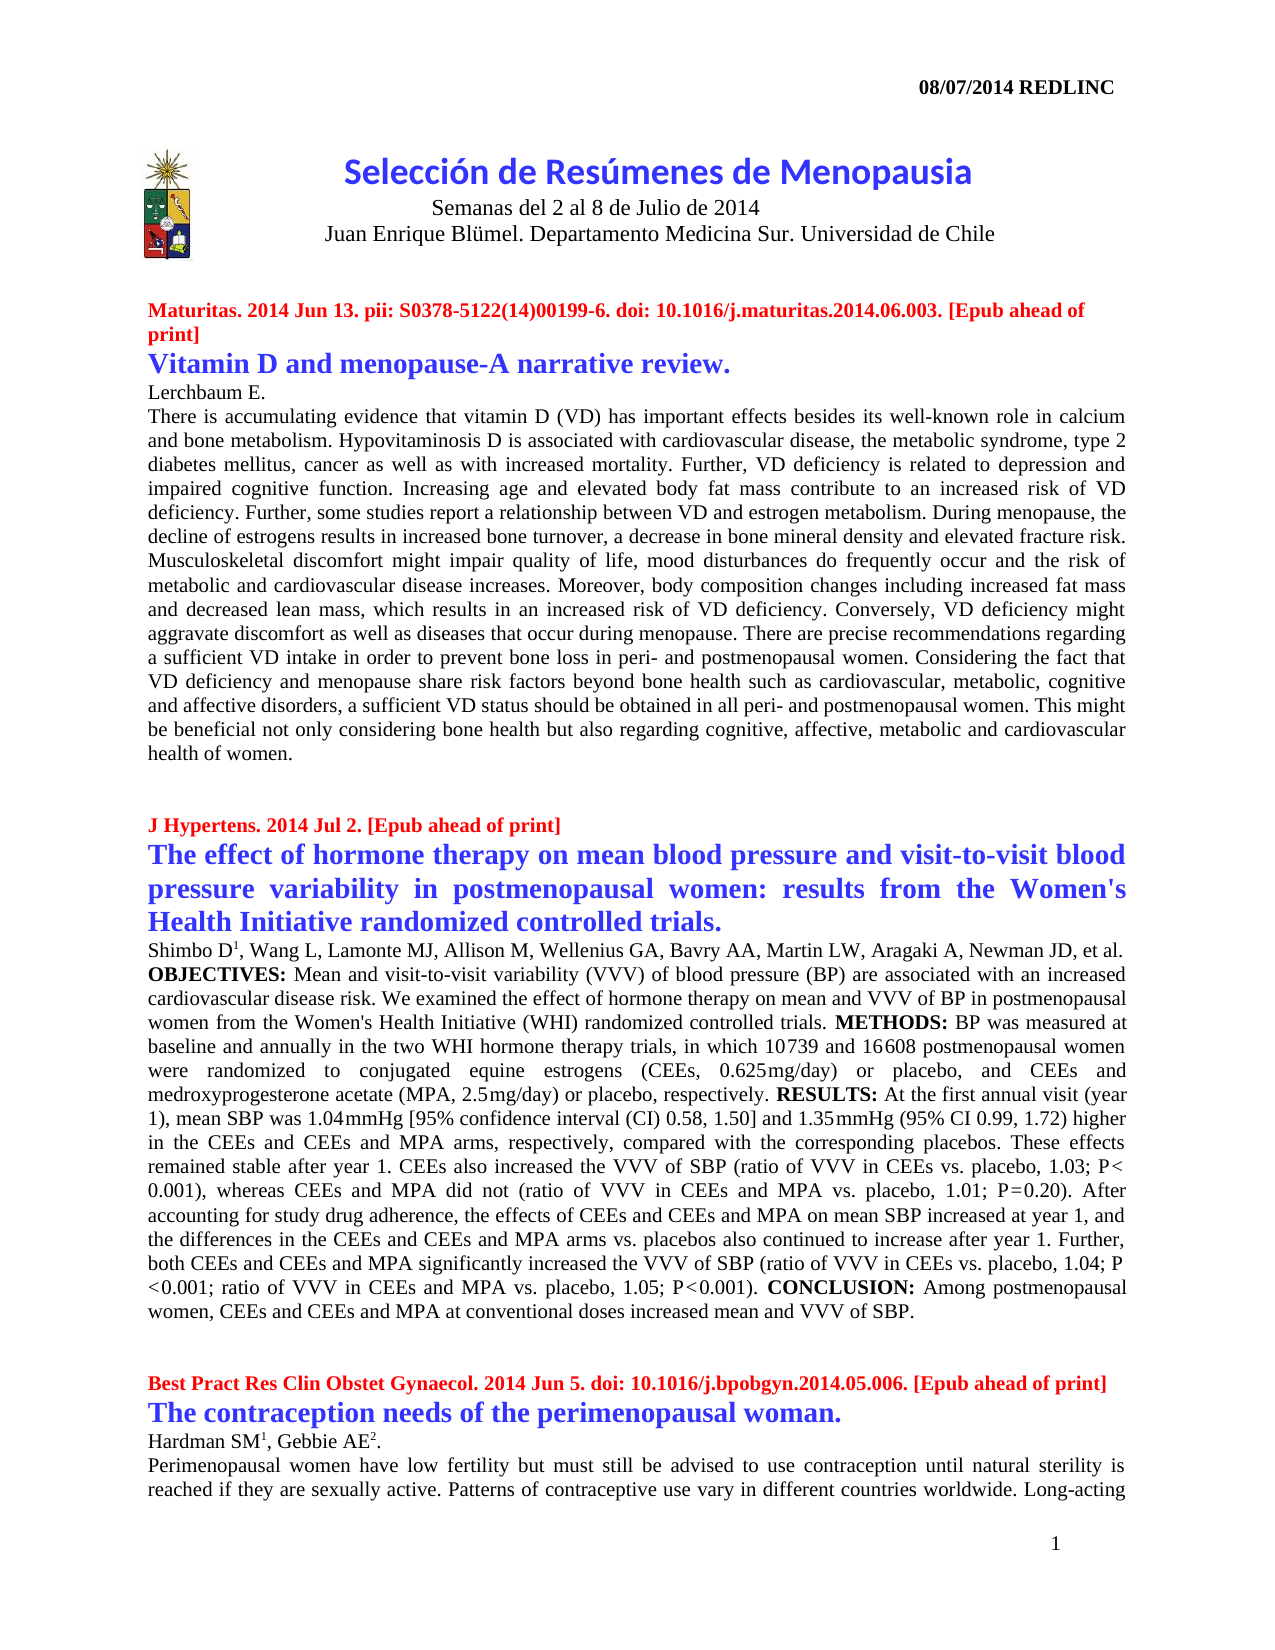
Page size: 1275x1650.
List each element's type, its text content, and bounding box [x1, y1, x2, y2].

text There is accumulating evidence that vitamin D (VD) has important effects besides its well-known role in calcium and bone metabolism. Hypovitaminosis D is associated with cardiovascular disease, the metabolic syndrome, type 2 diabetes mellitus, cancer as well as with increased mortality. Further, VD deficiency is related to depression and impaired cognitive function. Increasing age and elevated body fat mass contribute to an increased risk of VD deficiency. Further, some studies report a relationship between VD and estrogen metabolism. During menopause, the decline of estrogens results in increased bone turnover, a decrease in bone mineral density and elevated fracture risk. Musculoskeletal discomfort might impair quality of life, mood disturbances do frequently occur and the risk of metabolic and cardiovascular disease increases. Moreover, body composition changes including increased fat mass and decreased lean mass, which results in an increased risk of VD deficiency. Conversely, VD deficiency might aggravate discomfort as well as diseases that occur during menopause. There are precise recommendations regarding a sufficient VD intake in order to prevent bone loss in peri- and postmenopausal women. Considering the fact that VD deficiency and menopause share risk factors beyond bone health such as cardiovascular, metabolic, cognitive and affective disorders, a sufficient VD status should be obtained in all peri- and postmenopausal women. This might be beneficial not only considering bone health but also regarding cognitive, affective, metabolic and cardiovascular health of women. [148, 404, 1127, 765]
text Lerchbaum E. [148, 380, 1127, 404]
text Semanas del 2 al 8 de Julio de 2014 [194, 193, 1127, 220]
text Maturitas. 2014 Jun 13. pii: S0378-5122(14)00199-6. doi: 10.1016/j.maturitas.2014.06.003. [Epub ahead of print] [148, 298, 1127, 346]
text Shimbo D1, Wang L, Lamonte MJ, Allison M, Wellenius GA, Bavry AA, Martin LW, Aragaki A, Newman JD, et al. [148, 938, 1127, 962]
text Vitamin D and menopause-A narrative review. [148, 346, 1127, 380]
text Juan Enrique Blümel. Departamento Medicina Sur. Universidad de Chile [194, 220, 1127, 246]
picture [140, 147, 194, 261]
text The effect of hormone therapy on mean blood pressure and visit-to-visit blood pressure variability in postmenopausal women: results from the Women's Health Initiative randomized controlled trials. [148, 837, 1127, 938]
text Best Pract Res Clin Obstet Gynaecol. 2014 Jun 5. doi: 10.1016/j.bpobgyn.2014.05.006. [Epub ahead of print] [148, 1371, 1127, 1395]
text J Hypertens. 2014 Jul 2. [Epub ahead of print] [148, 813, 1127, 837]
text Selección de Resúmenes de Menopausia [194, 148, 1127, 193]
text OBJECTIVES: Mean and visit-to-visit variability (VVV) of blood pressure (BP) are associated with an increased cardiovascular disease risk. We examined the effect of hormone therapy on mean and VVV of BP in postmenopausal women from the Women's Health Initiative (WHI) randomized controlled trials. METHODS: BP was measured at baseline and annually in the two WHI hormone therapy trials, in which 10 739 and 16 608 postmenopausal women were randomized to conjugated equine estrogens (CEEs, 0.625 mg/day) or placebo, and CEEs and medroxyprogesterone acetate (MPA, 2.5 mg/day) or placebo, respectively. RESULTS: At the first annual visit (year 1), mean SBP was 1.04 mmHg [95% confidence interval (CI) 0.58, 1.50] and 1.35 mmHg (95% CI 0.99, 1.72) higher in the CEEs and CEEs and MPA arms, respectively, compared with the corresponding placebos. These effects remained stable after year 1. CEEs also increased the VVV of SBP (ratio of VVV in CEEs vs. placebo, 1.03; P < 0.001), whereas CEEs and MPA did not (ratio of VVV in CEEs and MPA vs. placebo, 1.01; P = 0.20). After accounting for study drug adherence, the effects of CEEs and CEEs and MPA on mean SBP increased at year 1, and the differences in the CEEs and CEEs and MPA arms vs. placebos also continued to increase after year 1. Further, both CEEs and CEEs and MPA significantly increased the VVV of SBP (ratio of VVV in CEEs vs. placebo, 1.04; P < 0.001; ratio of VVV in CEEs and MPA vs. placebo, 1.05; P < 0.001). CONCLUSION: Among postmenopausal women, CEEs and CEEs and MPA at conventional doses increased mean and VVV of SBP. [148, 962, 1127, 1323]
text Hardman SM1, Gebbie AE2. [148, 1428, 1127, 1453]
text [148, 1453, 1127, 1501]
text The contraception needs of the perimenopausal woman. [148, 1395, 1127, 1428]
